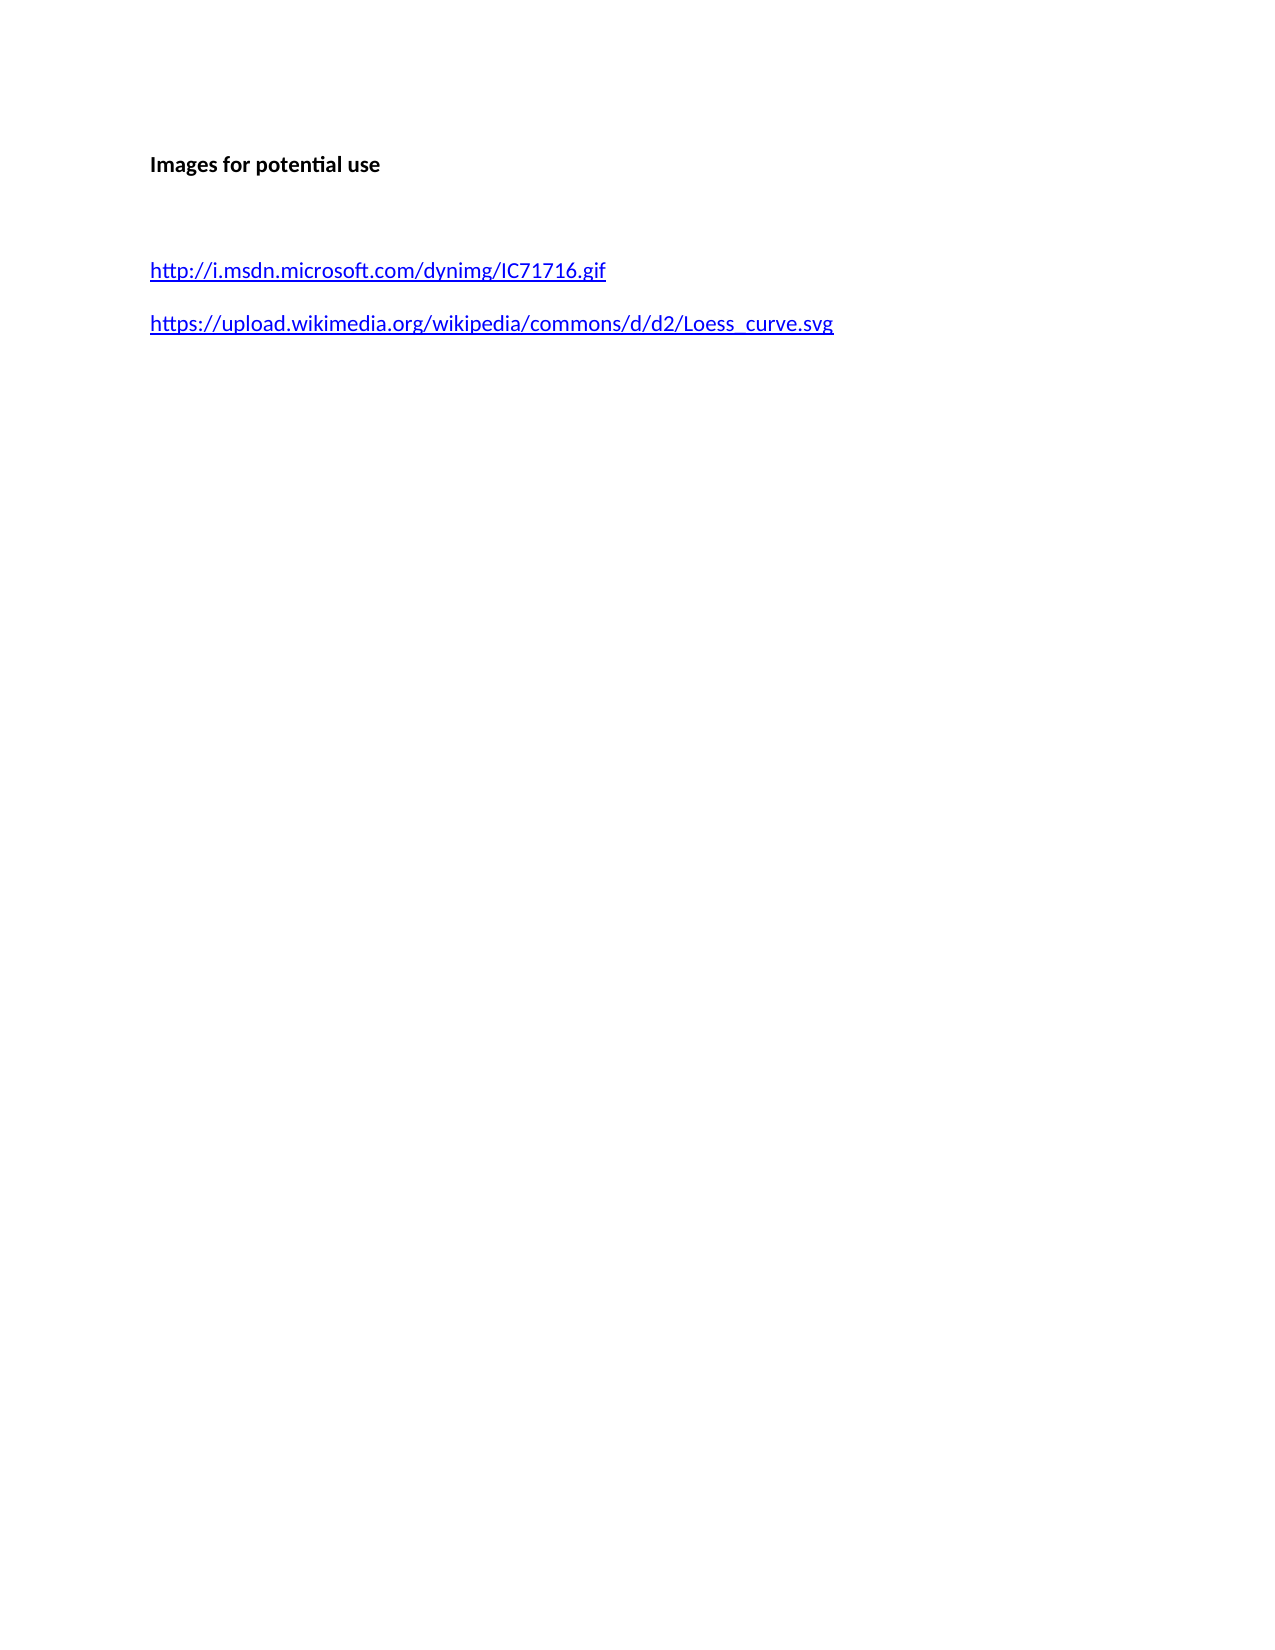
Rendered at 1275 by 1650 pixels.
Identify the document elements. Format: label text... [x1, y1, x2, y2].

text http://i.msdn.microsoft.com/dynimg/IC71716.gif [150, 256, 1125, 284]
text Images for potential use [150, 150, 1125, 178]
text https://upload.wikimedia.org/wikipedia/commons/d/d2/Loess_curve.svg [150, 309, 1125, 337]
